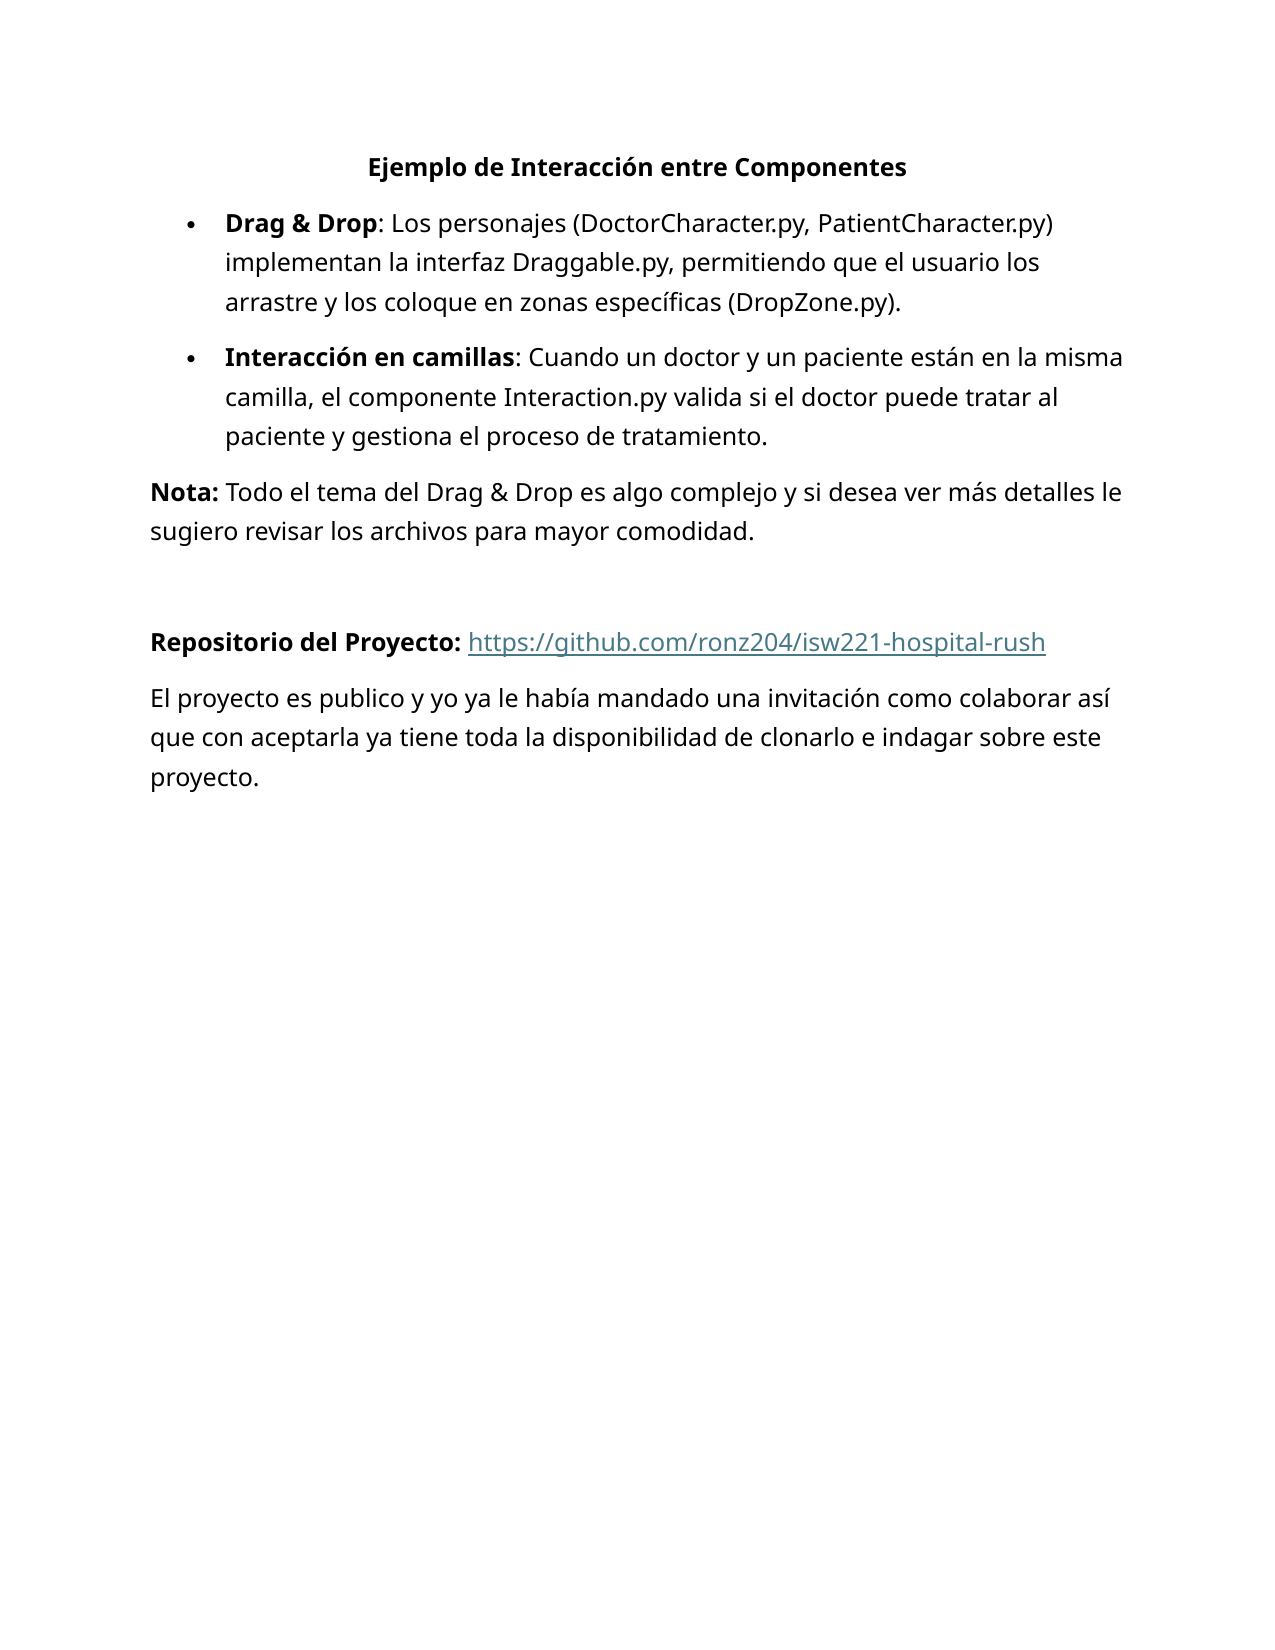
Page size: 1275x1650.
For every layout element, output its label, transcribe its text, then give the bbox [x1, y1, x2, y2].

list Drag & Drop: Los personajes (DoctorCharacter.py, PatientCharacter.py) implementan la interfaz Draggable.py, permitiendo que el usuario los arrastre y los coloque en zonas específicas (DropZone.py). [187, 206, 1125, 318]
list Interacción en camillas: Cuando un doctor y un paciente están en la misma camilla, el componente Interaction.py valida si el doctor puede tratar al paciente y gestiona el proceso de tratamiento. [187, 340, 1125, 452]
text El proyecto es publico y yo ya le había mandado una invitación como colaborar así que con aceptarla ya tiene toda la disponibilidad de clonarlo e indagar sobre este proyecto. [150, 681, 1125, 793]
text Ejemplo de Interacción entre Componentes [150, 150, 1125, 184]
text Nota: Todo el tema del Drag & Drop es algo complejo y si desea ver más detalles le sugiero revisar los archivos para mayor comodidad. [150, 474, 1125, 547]
text Repositorio del Proyecto: https://github.com/ronz204/isw221-hospital-rush [150, 625, 1125, 659]
